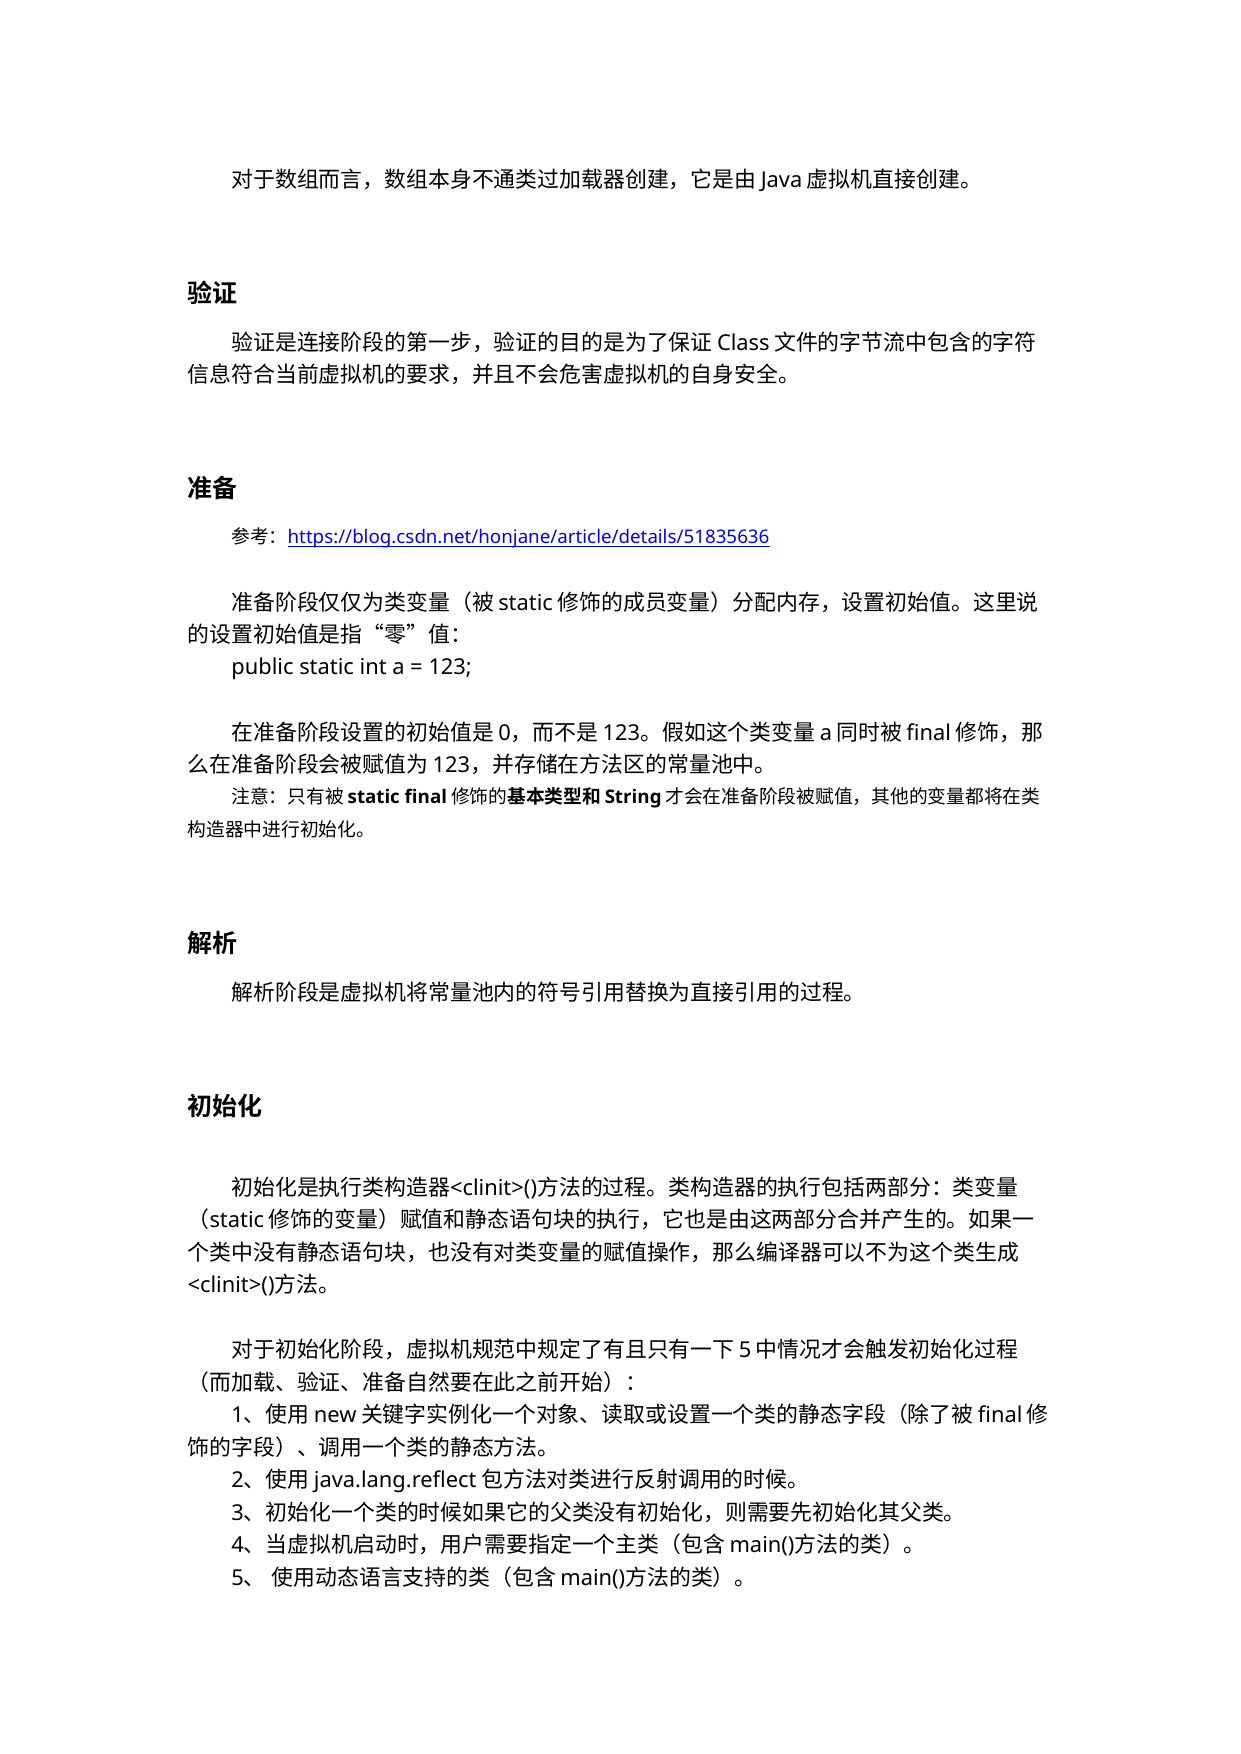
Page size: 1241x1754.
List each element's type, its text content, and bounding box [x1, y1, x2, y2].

list 准备 [187, 454, 1053, 519]
list 对于数组而言，数组本身不通类过加载器创建，它是由Java虚拟机直接创建。 [187, 162, 1053, 194]
list public static int a = 123; [187, 649, 1053, 682]
list 验证 [187, 259, 1053, 324]
list 使用new关键字实例化一个对象、读取或设置一个类的静态字段（除了被final修饰的字段）、调用一个类的静态方法。 [187, 1397, 1053, 1462]
list 解析阶段是虚拟机将常量池内的符号引用替换为直接引用的过程。 [187, 974, 1053, 1007]
list 解析 [187, 909, 1053, 974]
list 参考：https://blog.csdn.net/honjane/article/details/51835636 [187, 519, 1053, 552]
list 初始化 [187, 1072, 1053, 1137]
list 初始化是执行类构造器<clinit>()方法的过程。类构造器的执行包括两部分：类变量（static修饰的变量）赋值和静态语句块的执行，它也是由这两部分合并产生的。如果一个类中没有静态语句块，也没有对类变量的赋值操作，那么编译器可以不为这个类生成<clinit>()方法。 [187, 1169, 1053, 1299]
list 初始化一个类的时候如果它的父类没有初始化，则需要先初始化其父类。 [187, 1494, 1053, 1527]
list 准备阶段仅仅为类变量（被static修饰的成员变量）分配内存，设置初始值。这里说的设置初始值是指“零”值： [187, 584, 1053, 649]
list 验证是连接阶段的第一步，验证的目的是为了保证Class文件的字节流中包含的字符信息符合当前虚拟机的要求，并且不会危害虚拟机的自身安全。 [187, 324, 1053, 389]
list 使用动态语言支持的类（包含main()方法的类）。 [187, 1559, 1053, 1592]
list 使用java.lang.reflect包方法对类进行反射调用的时候。 [187, 1462, 1053, 1494]
list 在准备阶段设置的初始值是0，而不是123。假如这个类变量a同时被final修饰，那么在准备阶段会被赋值为123，并存储在方法区的常量池中。 [187, 714, 1053, 779]
list 注意：只有被static final修饰的基本类型和String才会在准备阶段被赋值，其他的变量都将在类构造器中进行初始化。 [187, 779, 1053, 844]
list 对于初始化阶段，虚拟机规范中规定了有且只有一下5中情况才会触发初始化过程（而加载、验证、准备自然要在此之前开始）： [187, 1332, 1053, 1397]
list 当虚拟机启动时，用户需要指定一个主类（包含main()方法的类）。 [187, 1527, 1053, 1559]
